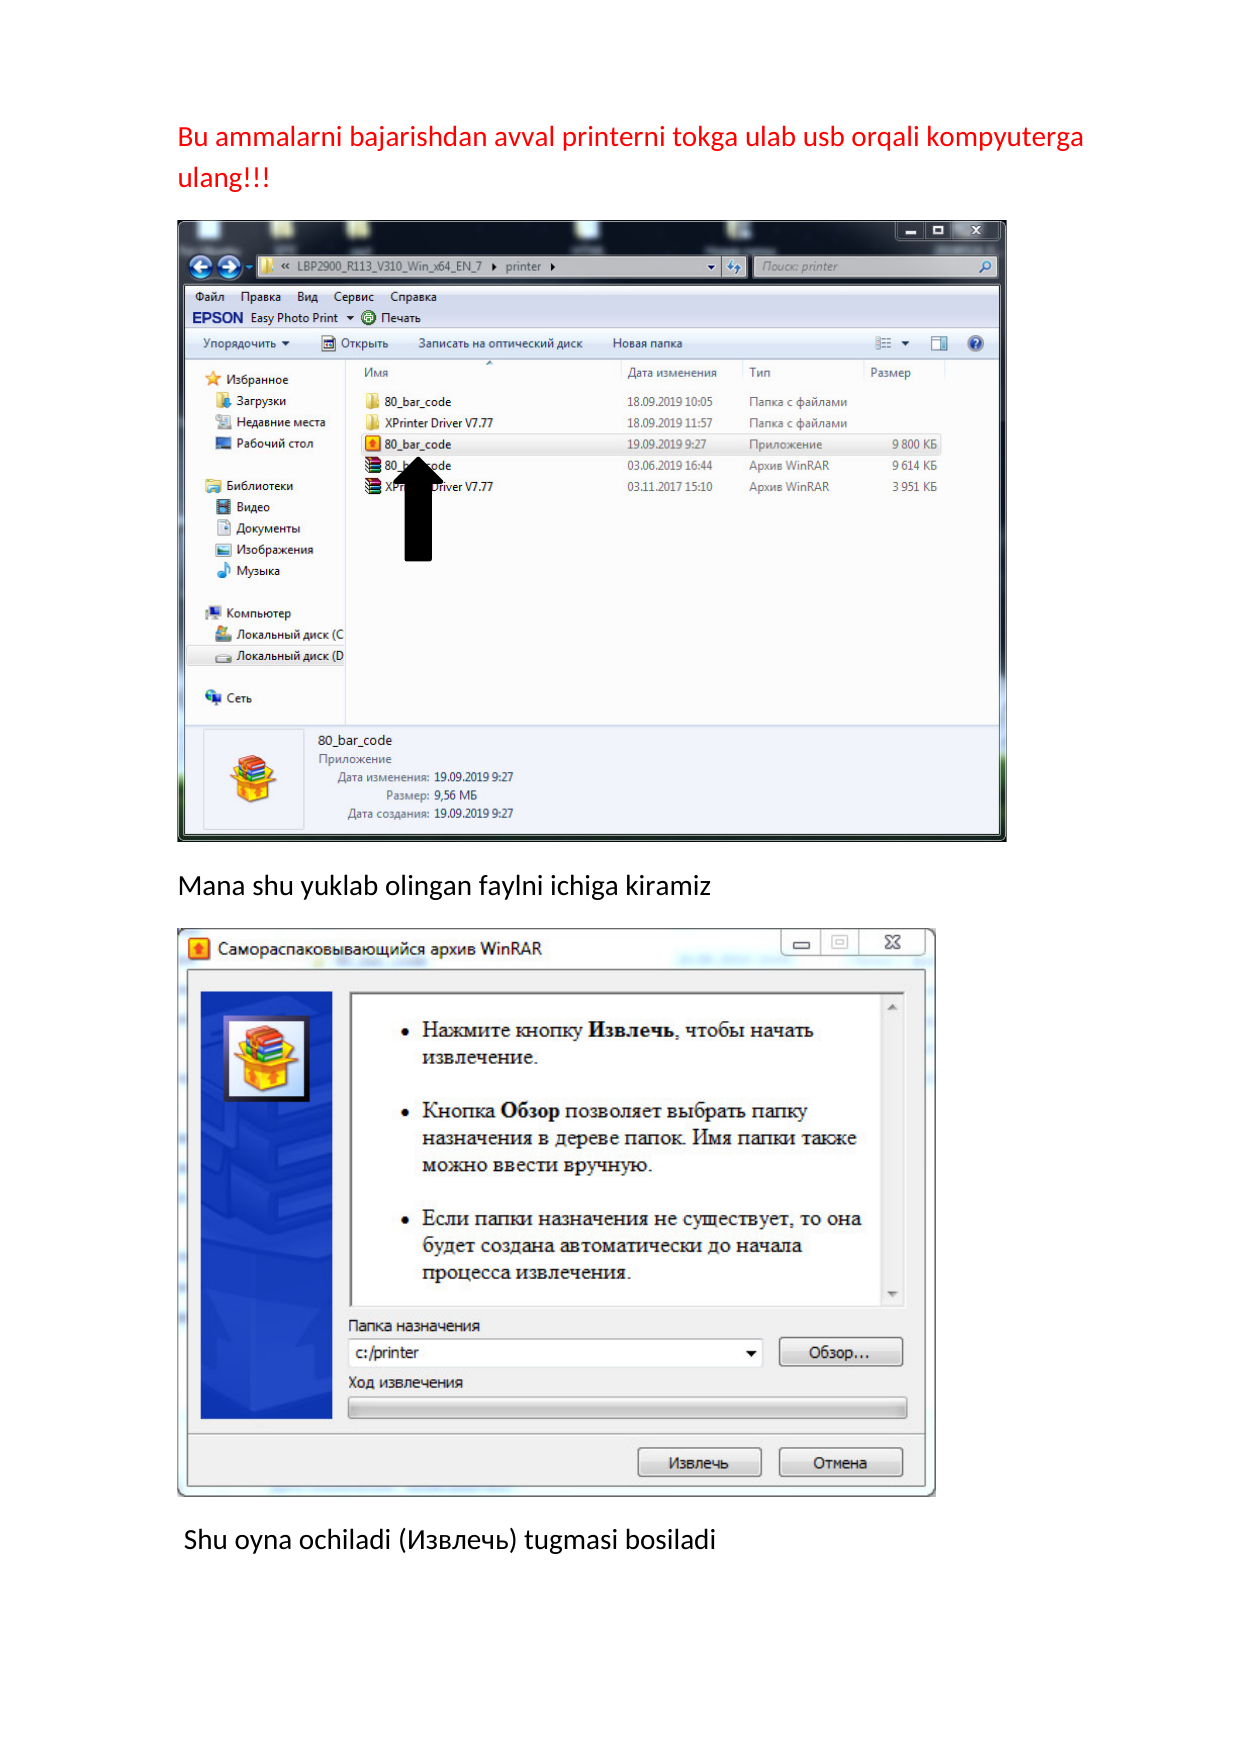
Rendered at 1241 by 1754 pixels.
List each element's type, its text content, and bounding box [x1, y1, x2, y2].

text Bu ammalarni bajarishdan avval printerni tokga ulab usb orqali kompyuterga ulang!!! [177, 118, 1152, 195]
picture [177, 928, 936, 1497]
text Mana shu yuklab olingan faylni ichiga kiramiz [177, 867, 1152, 902]
picture [177, 220, 1007, 842]
text Shu oyna ochiladi (Извлечь) tugmasi bosiladi [177, 1521, 1152, 1557]
